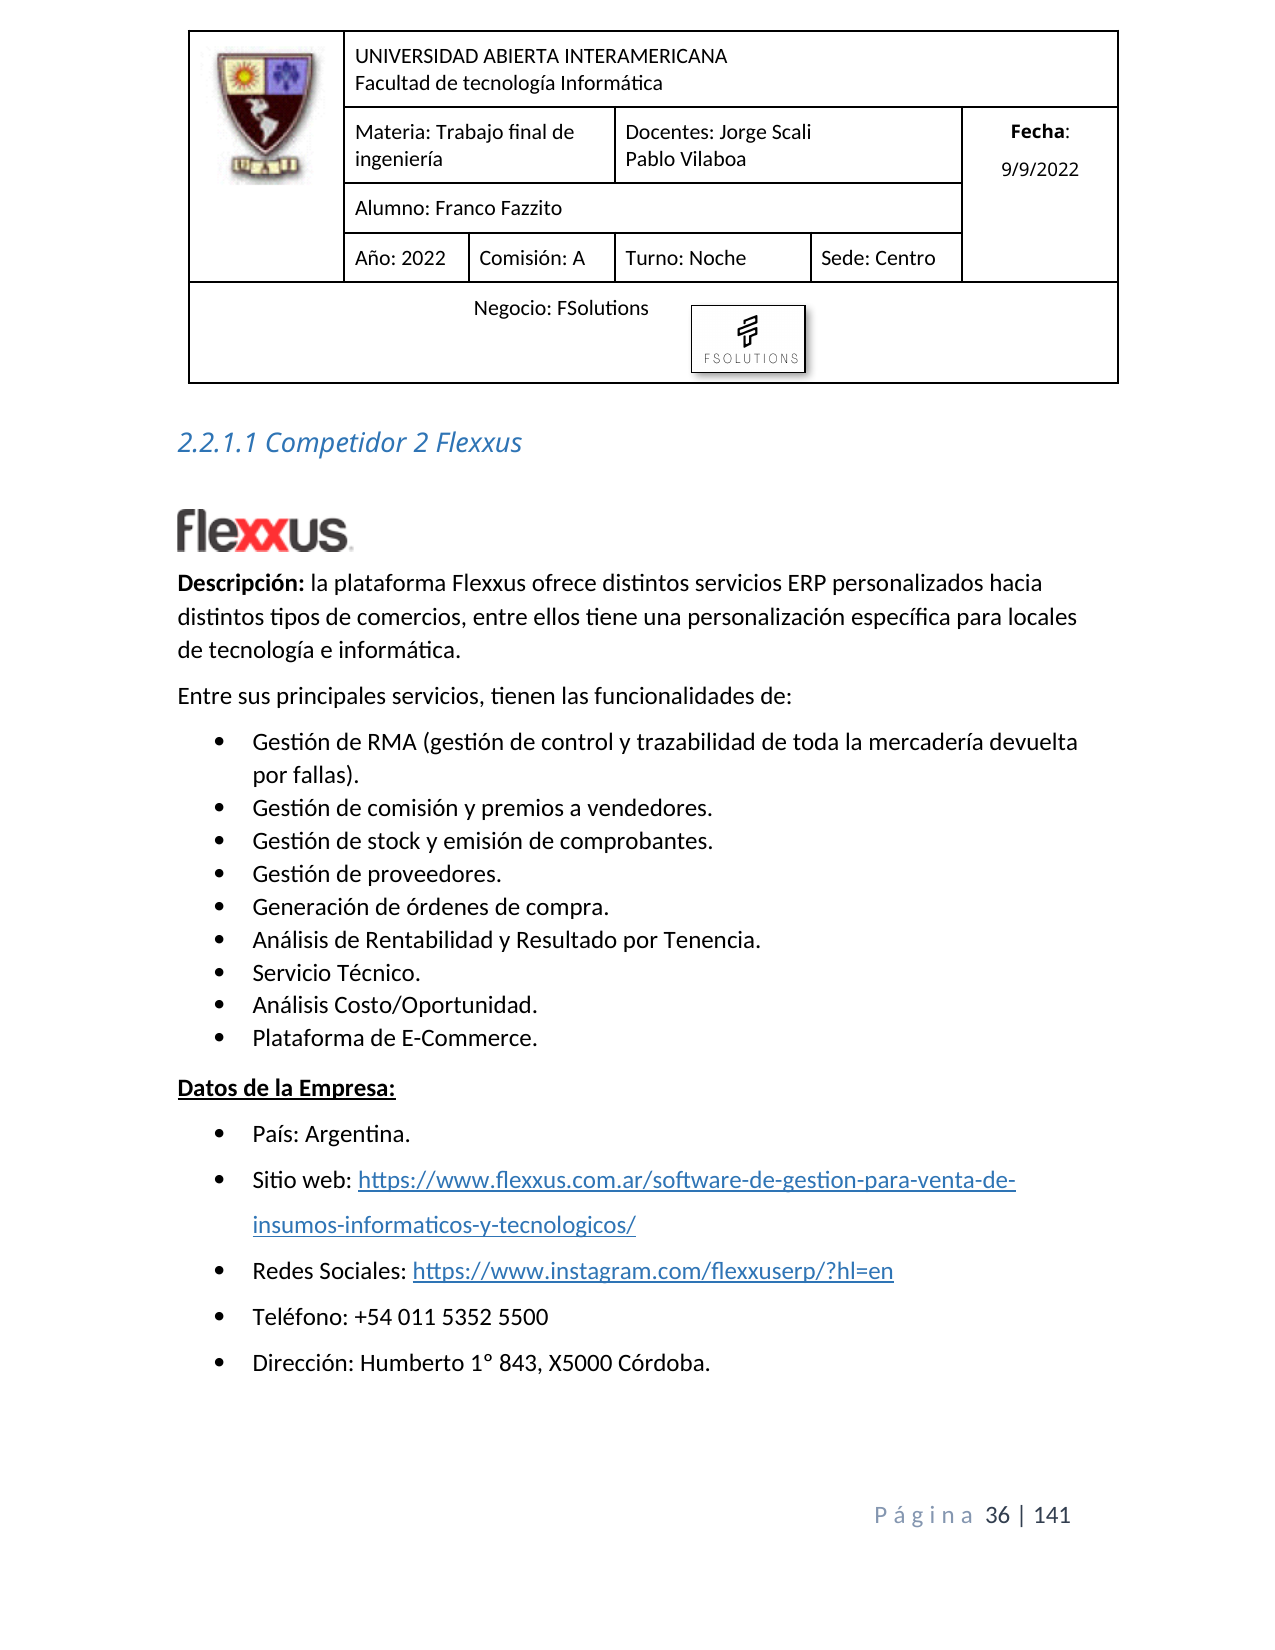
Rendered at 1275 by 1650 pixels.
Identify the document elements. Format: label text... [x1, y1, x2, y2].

text Datos de la Empresa: [177, 1072, 1098, 1103]
picture [177, 509, 354, 552]
list Teléfono: +54 011 5352 5500 [215, 1301, 1098, 1332]
list Servicio Técnico. [215, 957, 1098, 987]
list Gestión de proveedores. [215, 858, 1098, 888]
list Gestión de comisión y premios a vendedores. [215, 792, 1098, 823]
list Análisis Costo/Oportunidad. [215, 990, 1098, 1020]
text Entre sus principales servicios, tienen las funcionalidades de: [177, 680, 1098, 711]
list Redes Sociales: https://www.instagram.com/flexxuserp/?hl=en [215, 1255, 1098, 1286]
list Gestión de RMA (gestión de control y trazabilidad de toda la mercadería devuelta por fallas). [215, 726, 1098, 790]
picture [692, 306, 804, 372]
list Análisis de Rentabilidad y Resultado por Tenencia. [215, 924, 1098, 954]
picture [198, 42, 332, 192]
list Sitio web: https://www.flexxus.com.ar/software-de-gestion-para-venta-de-insumos-informaticos-y-tecnologicos/ [215, 1164, 1098, 1240]
list Gestión de stock y emisión de comprobantes. [215, 825, 1098, 856]
text Descripción: la plataforma Flexxus ofrece distintos servicios ERP personalizados hacia distintos tipos de comercios, entre ellos tiene una personalización específica para locales de tecnología e informática. [177, 567, 1098, 665]
list País: Argentina. [215, 1118, 1098, 1149]
subtitle 2.2.1.1 Competidor 2 Flexxus [177, 423, 1098, 460]
list Dirección: Humberto 1º 843, X5000 Córdoba. [215, 1347, 1098, 1377]
list Generación de órdenes de compra. [215, 891, 1098, 921]
list Plataforma de E-Commerce. [215, 1023, 1098, 1053]
